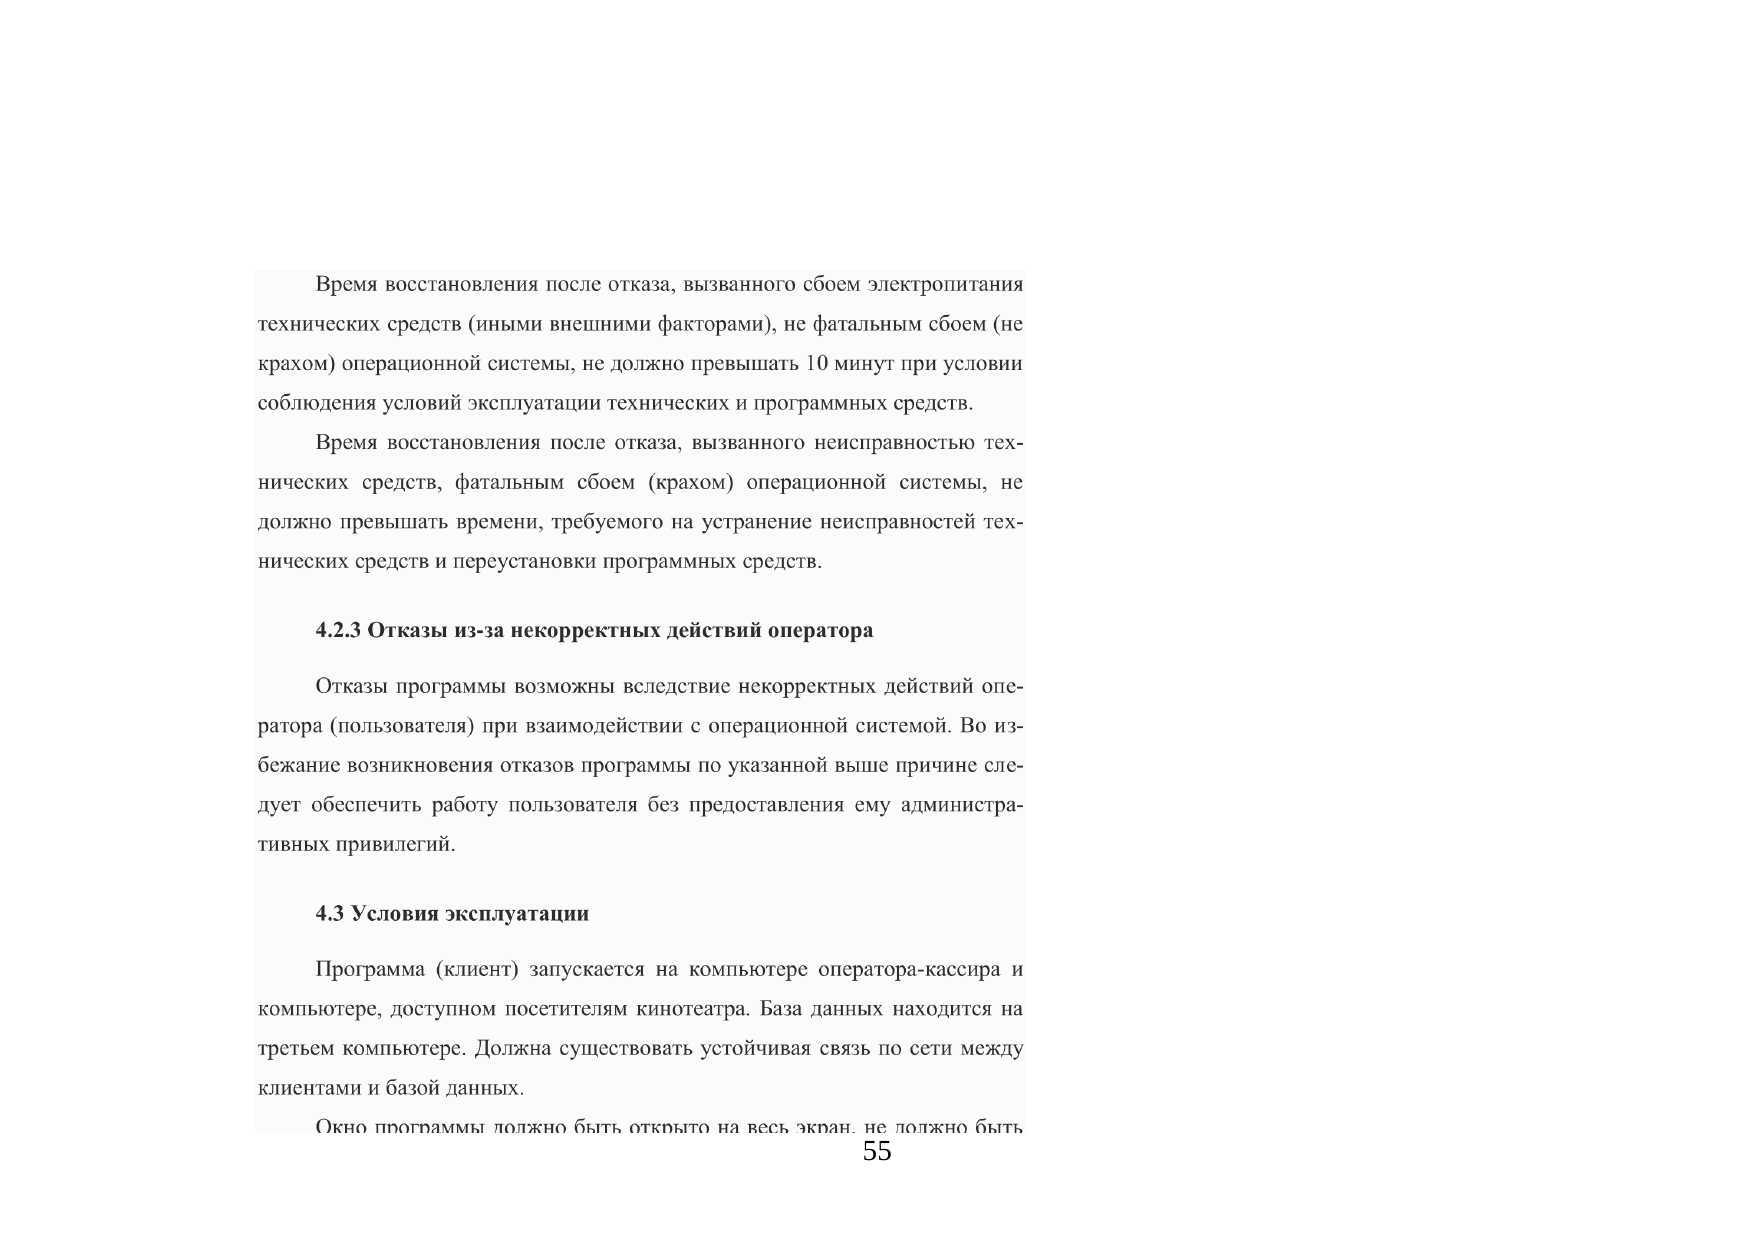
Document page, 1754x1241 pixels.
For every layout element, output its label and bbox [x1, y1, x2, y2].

picture [118, 177, 1093, 1133]
